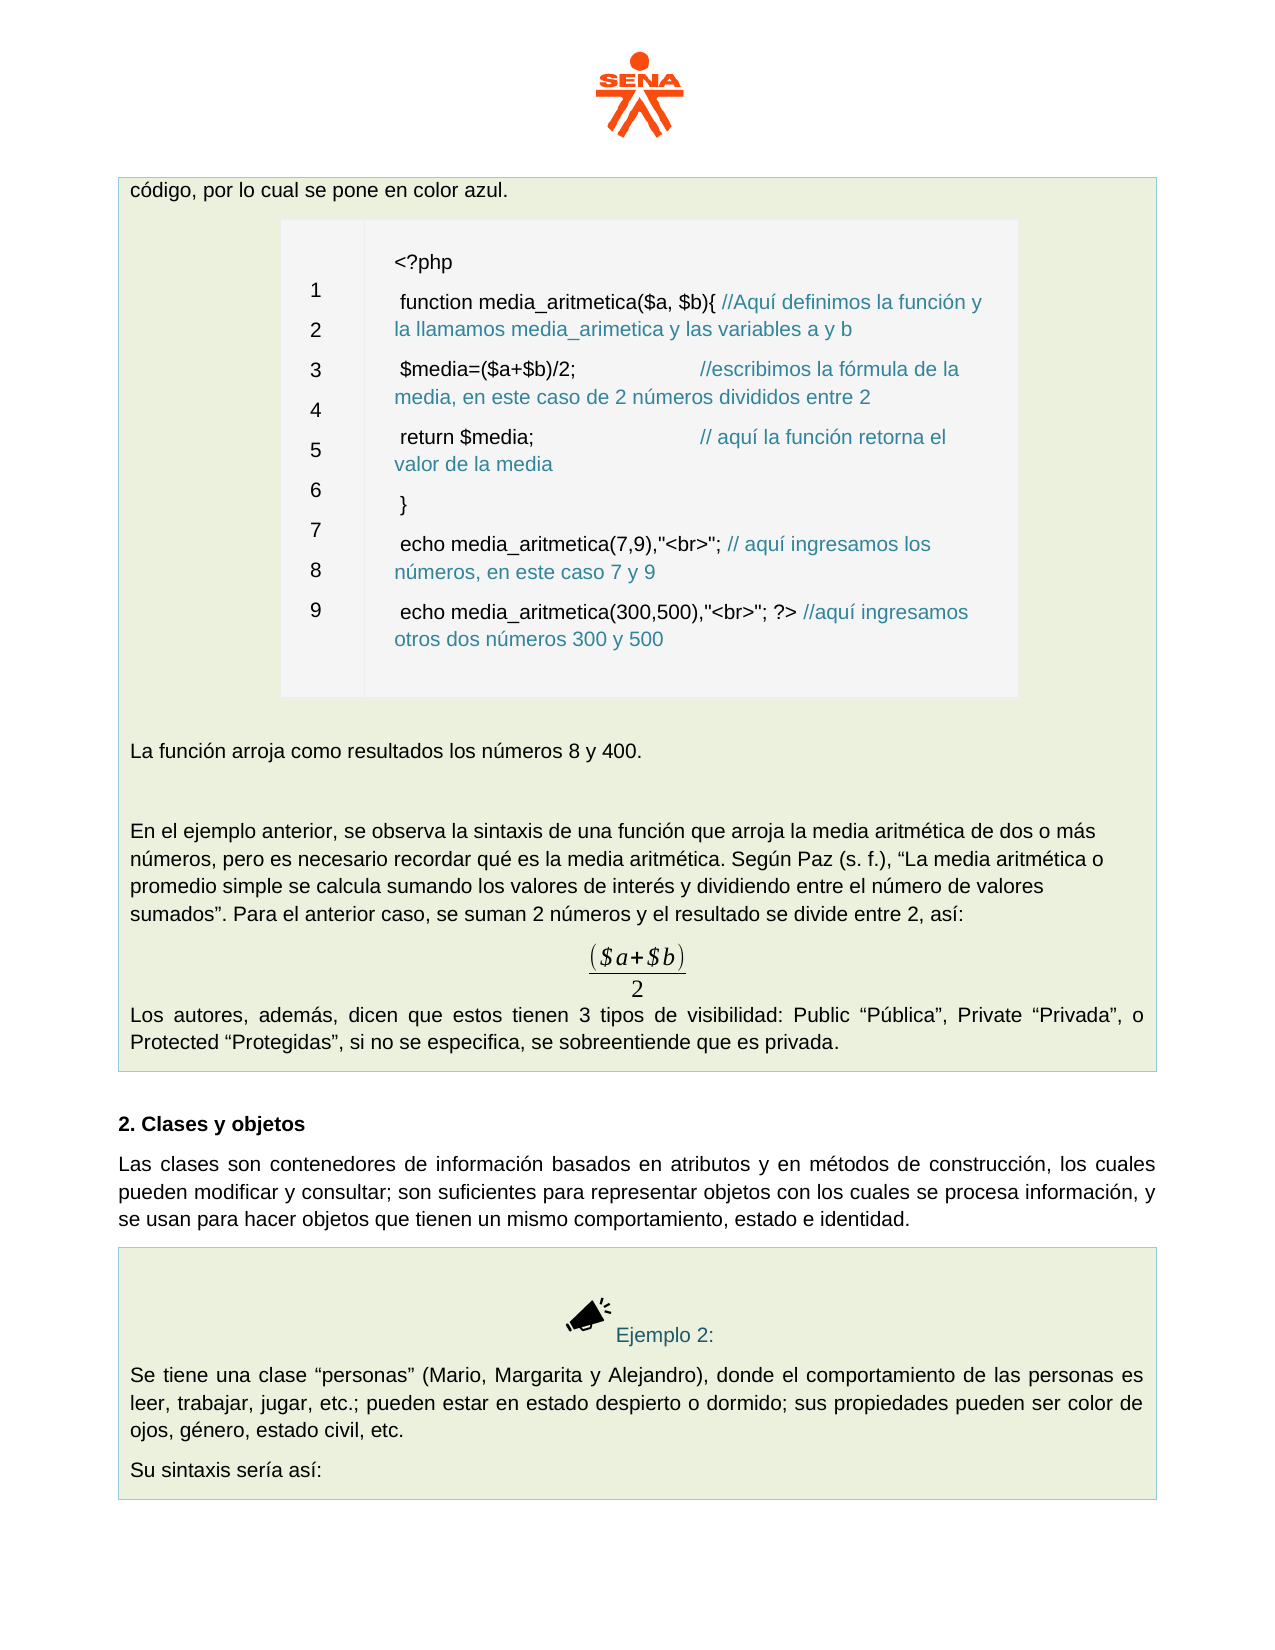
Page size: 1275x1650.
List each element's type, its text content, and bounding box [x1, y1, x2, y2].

text Las clases son contenedores de información basados en atributos y en métodos de construcción, los cuales pueden modificar y consultar; son suficientes para representar objetos con los cuales se procesa información, y se usan para hacer objetos que tienen un mismo comportamiento, estado e identidad. [118, 1152, 1157, 1231]
picture [561, 1288, 616, 1343]
picture [585, 48, 690, 142]
text 2. Clases y objetos [118, 1112, 1157, 1136]
